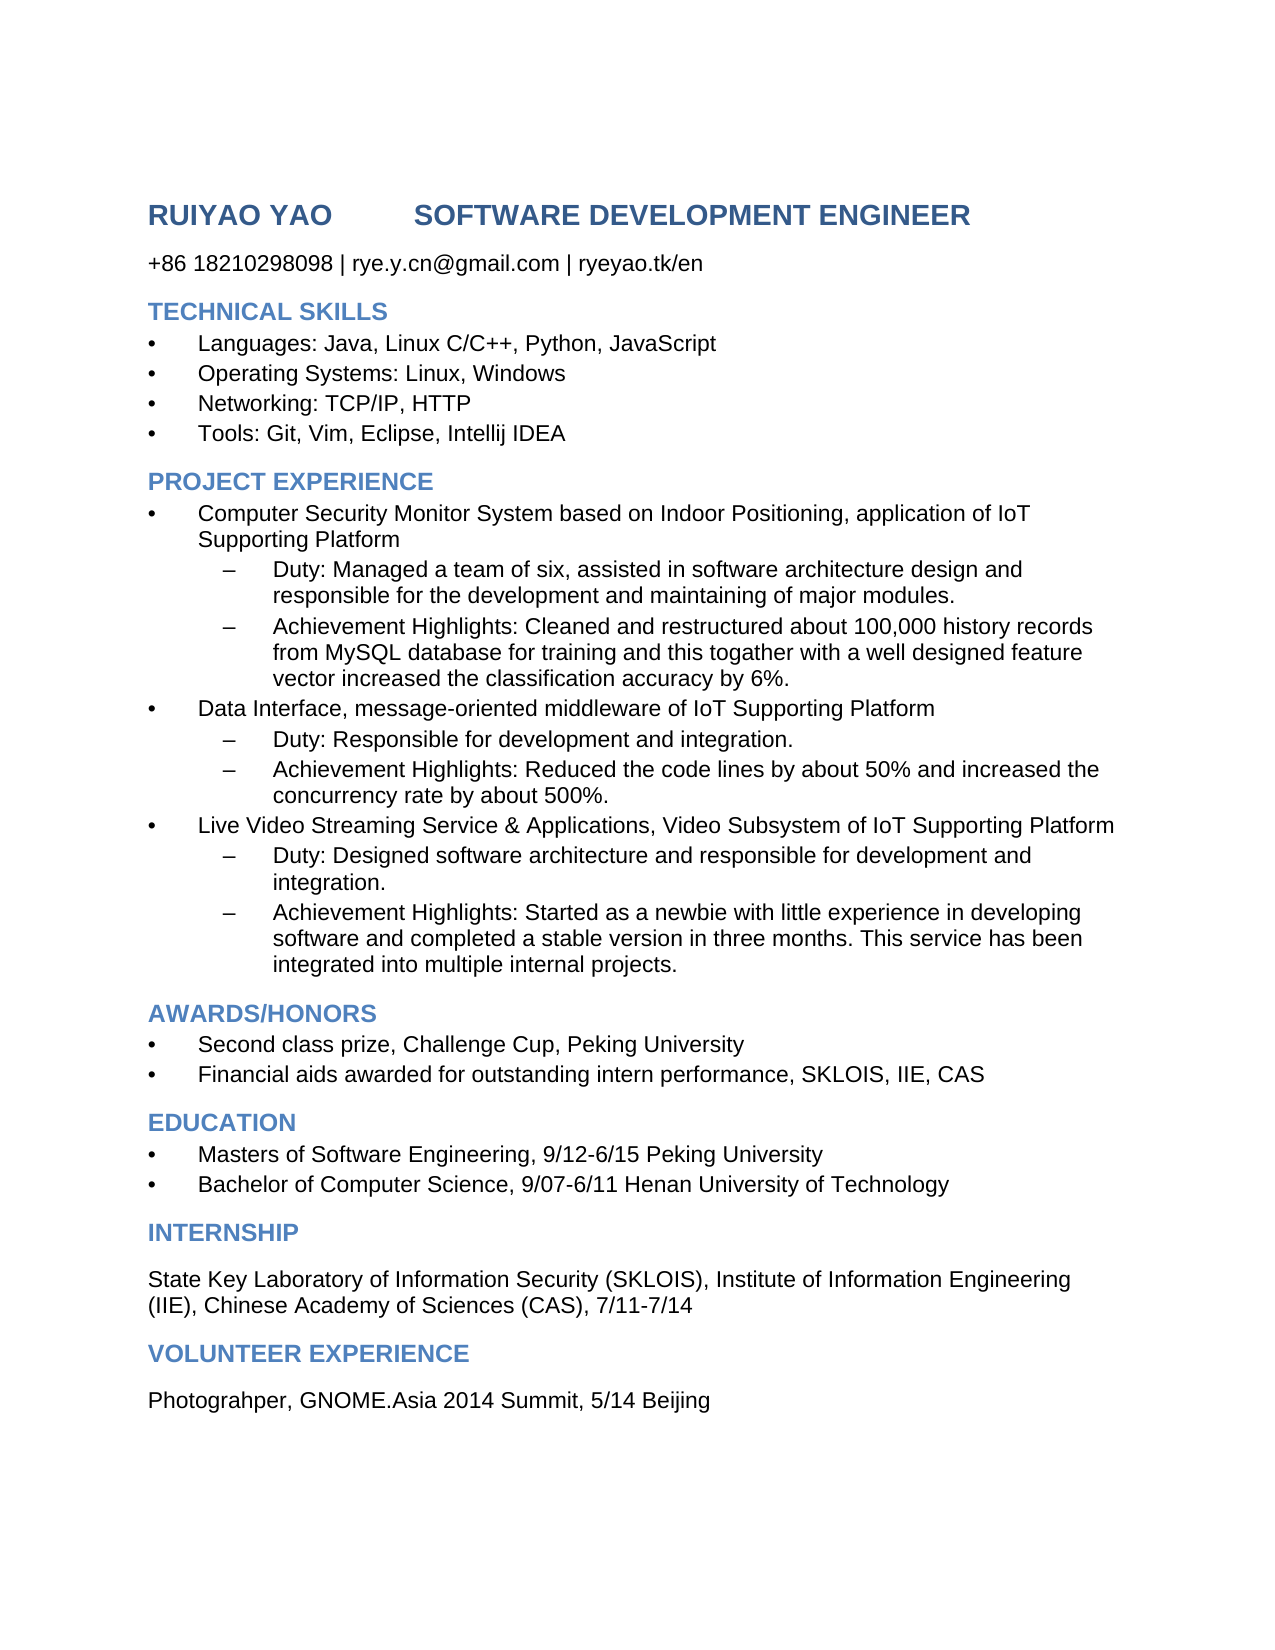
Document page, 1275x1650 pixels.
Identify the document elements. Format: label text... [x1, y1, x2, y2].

subtitle EDUCATION [148, 1108, 1127, 1137]
list Duty: Designed software architecture and responsible for development and integration. [223, 842, 1127, 895]
list Second class prize, Challenge Cup, Peking University [148, 1031, 1127, 1057]
list Computer Security Monitor System based on Indoor Positioning, application of IoT Supporting Platform [148, 500, 1127, 552]
list Languages: Java, Linux C/C++, Python, JavaScript [148, 330, 1127, 356]
list Achievement Highlights: Started as a newbie with little experience in developing software and completed a stable version in three months. This service has been integrated into multiple internal projects. [223, 899, 1127, 978]
list Masters of Software Engineering, 9/12-6/15 Peking University [148, 1141, 1127, 1167]
list Networking: TCP/IP, HTTP [148, 390, 1127, 416]
subtitle VOLUNTEER EXPERIENCE [148, 1339, 1127, 1368]
subtitle TECHNICAL SKILLS [148, 297, 1127, 326]
list Financial aids awarded for outstanding intern performance, SKLOIS, IIE, CAS [148, 1061, 1127, 1087]
list Achievement Highlights: Cleaned and restructured about 100,000 history records from MySQL database for training and this togather with a well designed feature vector increased the classification accuracy by 6%. [223, 613, 1127, 692]
text State Key Laboratory of Information Security (SKLOIS), Institute of Information Engineering (IIE), Chinese Academy of Sciences (CAS), 7/11-7/14 [148, 1266, 1127, 1318]
list Achievement Highlights: Reduced the code lines by about 50% and increased the concurrency rate by about 500%. [223, 756, 1127, 808]
list Tools: Git, Vim, Eclipse, Intellij IDEA [148, 420, 1127, 446]
subtitle AWARDS/HONORS [148, 998, 1127, 1027]
list Duty: Responsible for development and integration. [223, 726, 1127, 752]
list Data Interface, message-oriented middleware of IoT Supporting Platform [148, 695, 1127, 722]
list Live Video Streaming Service & Applications, Video Subsystem of IoT Supporting Platform [148, 812, 1127, 838]
list Duty: Managed a team of six, assisted in software architecture design and responsible for the development and maintaining of major modules. [223, 556, 1127, 609]
text +86 18210298098 | rye.y.cn@gmail.com | ryeyao.tk/en [148, 250, 1127, 276]
subtitle INTERNSHIP [148, 1218, 1127, 1247]
subtitle PROJECT EXPERIENCE [148, 467, 1127, 496]
text Photograhper, GNOME.Asia 2014 Summit, 5/14 Beijing [148, 1387, 1127, 1413]
list Operating Systems: Linux, Windows [148, 360, 1127, 386]
subtitle RUIYAO YAO SOFTWARE DEVELOPMENT ENGINEER [148, 198, 1127, 231]
list Bachelor of Computer Science, 9/07-6/11 Henan University of Technology [148, 1171, 1127, 1197]
